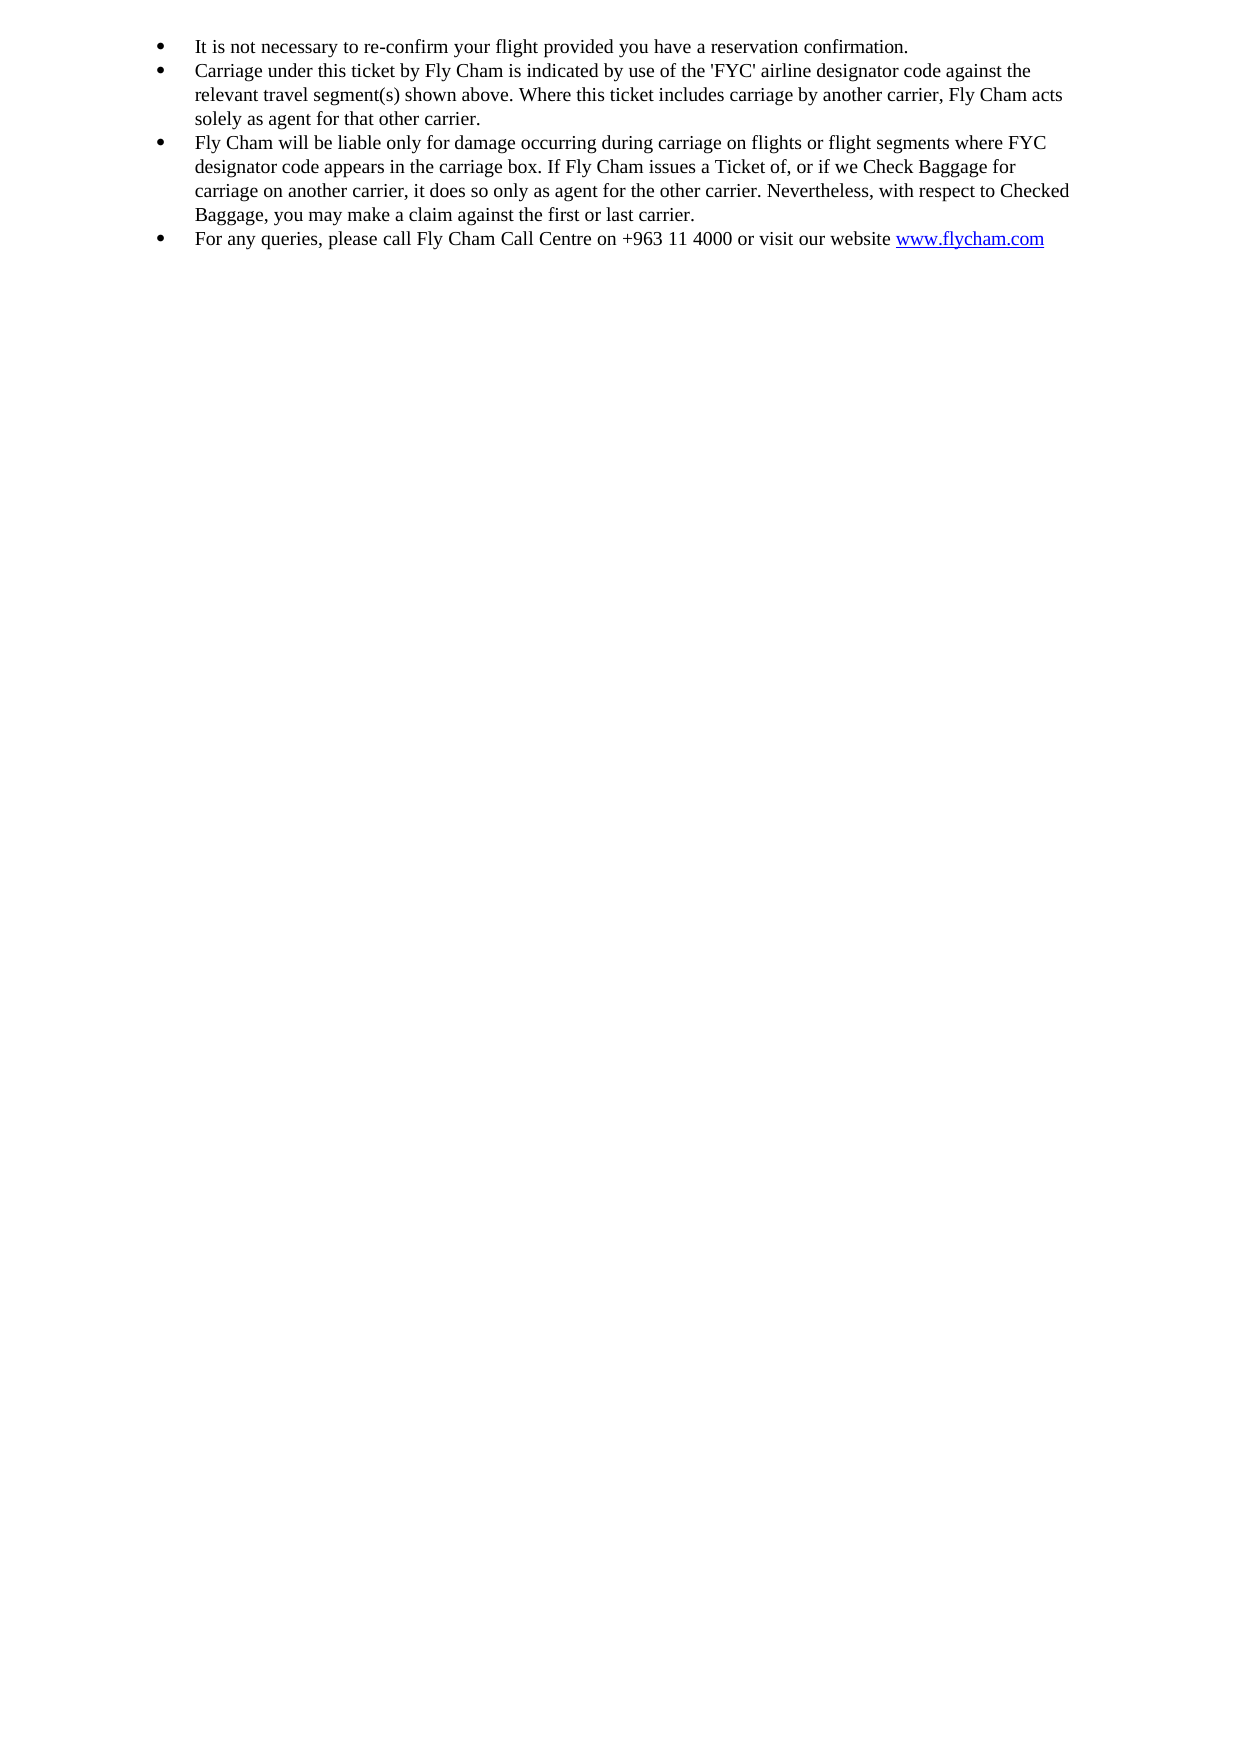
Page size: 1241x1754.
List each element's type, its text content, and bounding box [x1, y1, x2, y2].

list Carriage under this ticket by Fly Cham is indicated by use of the 'FYC' airline designator code against the relevant travel segment(s) shown above. Where this ticket includes carriage by another carrier, Fly Cham acts solely as agent for that other carrier. [157, 59, 1093, 130]
list Fly Cham will be liable only for damage occurring during carriage on flights or flight segments where FYC designator code appears in the carriage box. If Fly Cham issues a Ticket of, or if we Check Baggage for carriage on another carrier, it does so only as agent for the other carrier. Nevertheless, with respect to Checked Baggage, you may make a claim against the first or last carrier. [157, 131, 1072, 226]
list For any queries, please call Fly Cham Call Centre on +963 11 4000 or visit our website www.flycham.com [157, 227, 1093, 249]
list It is not necessary to re-confirm your flight provided you have a reservation confirmation. [157, 35, 931, 58]
